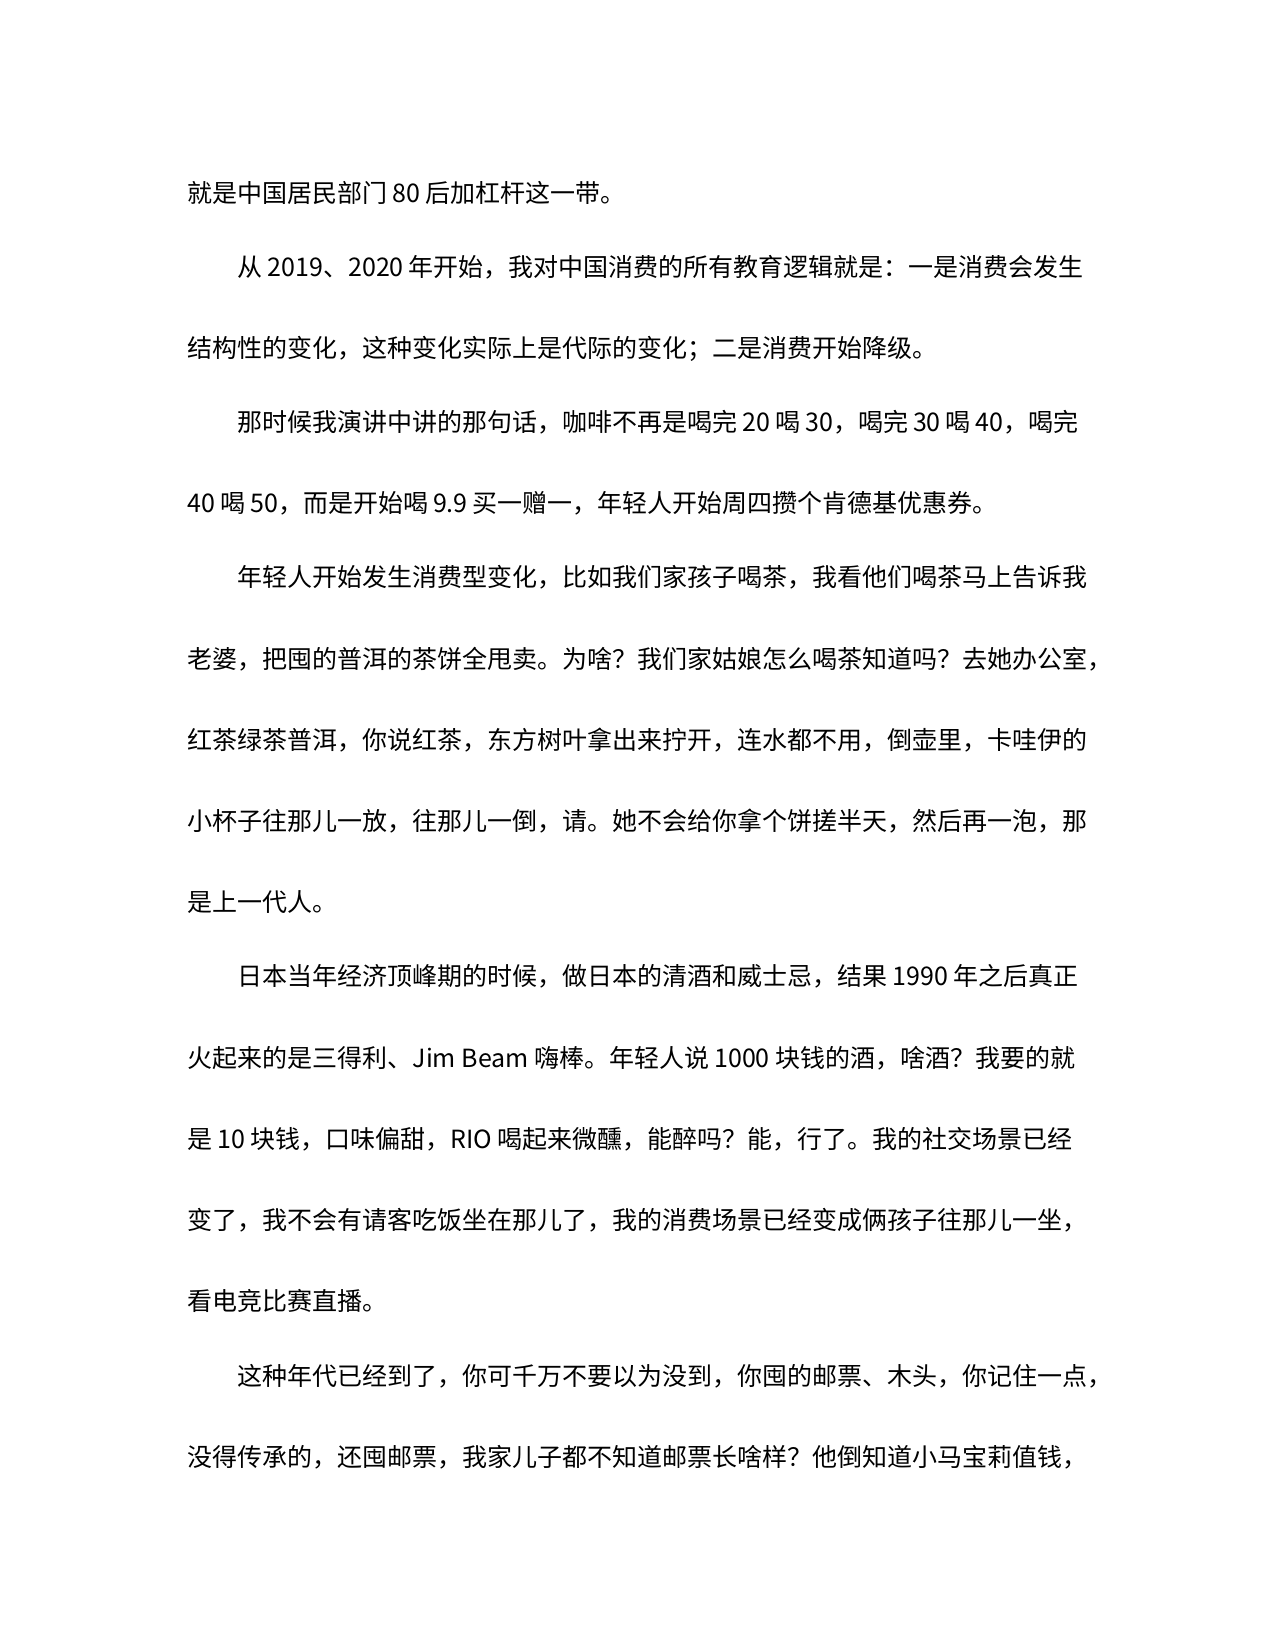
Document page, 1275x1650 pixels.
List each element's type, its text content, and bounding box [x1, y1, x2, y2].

text 日本当年经济顶峰期的时候，做日本的清酒和威士忌，结果1990年之后真正火起来的是三得利、Jim Beam 嗨棒。年轻人说1000块钱的酒，啥酒？我要的就是10块钱，口味偏甜，RIO喝起来微醺，能醉吗？能，行了。我的社交场景已经变了，我不会有请客吃饭坐在那儿了，我的消费场景已经变成俩孩子往那儿一坐，看电竞比赛直播。 [187, 942, 1087, 1332]
text 那时候我演讲中讲的那句话，咖啡不再是喝完20喝30，喝完30喝40，喝完40喝50，而是开始喝9.9买一赠一，年轻人开始周四攒个肯德基优惠券。 [187, 388, 1087, 534]
text 这种年代已经到了，你可千万不要以为没到，你囤的邮票、木头，你记住一点，没得传承的，还囤邮票，我家儿子都不知道邮票长啥样？他倒知道小马宝莉值钱，这就是时代的变化，消费在发生结构性变化及总量上的变化。 [187, 1342, 1087, 1488]
text 资本市场很聪明，从2002年一直到现在，长达18、20年左右的时间，交易中国的消费升级，不管上证综指是3000点还是3500，不重要，消费板块大周期就是中国居民部门80后加杠杆这一带。 [187, 159, 1087, 224]
text 年轻人开始发生消费型变化，比如我们家孩子喝茶，我看他们喝茶马上告诉我老婆，把囤的普洱的茶饼全甩卖。为啥？我们家姑娘怎么喝茶知道吗？去她办公室，红茶绿茶普洱，你说红茶，东方树叶拿出来拧开，连水都不用，倒壶里，卡哇伊的小杯子往那儿一放，往那儿一倒，请。她不会给你拿个饼搓半天，然后再一泡，那是上一代人。 [187, 543, 1087, 933]
text 从2019、2020年开始，我对中国消费的所有教育逻辑就是：一是消费会发生结构性的变化，这种变化实际上是代际的变化；二是消费开始降级。 [187, 233, 1087, 379]
